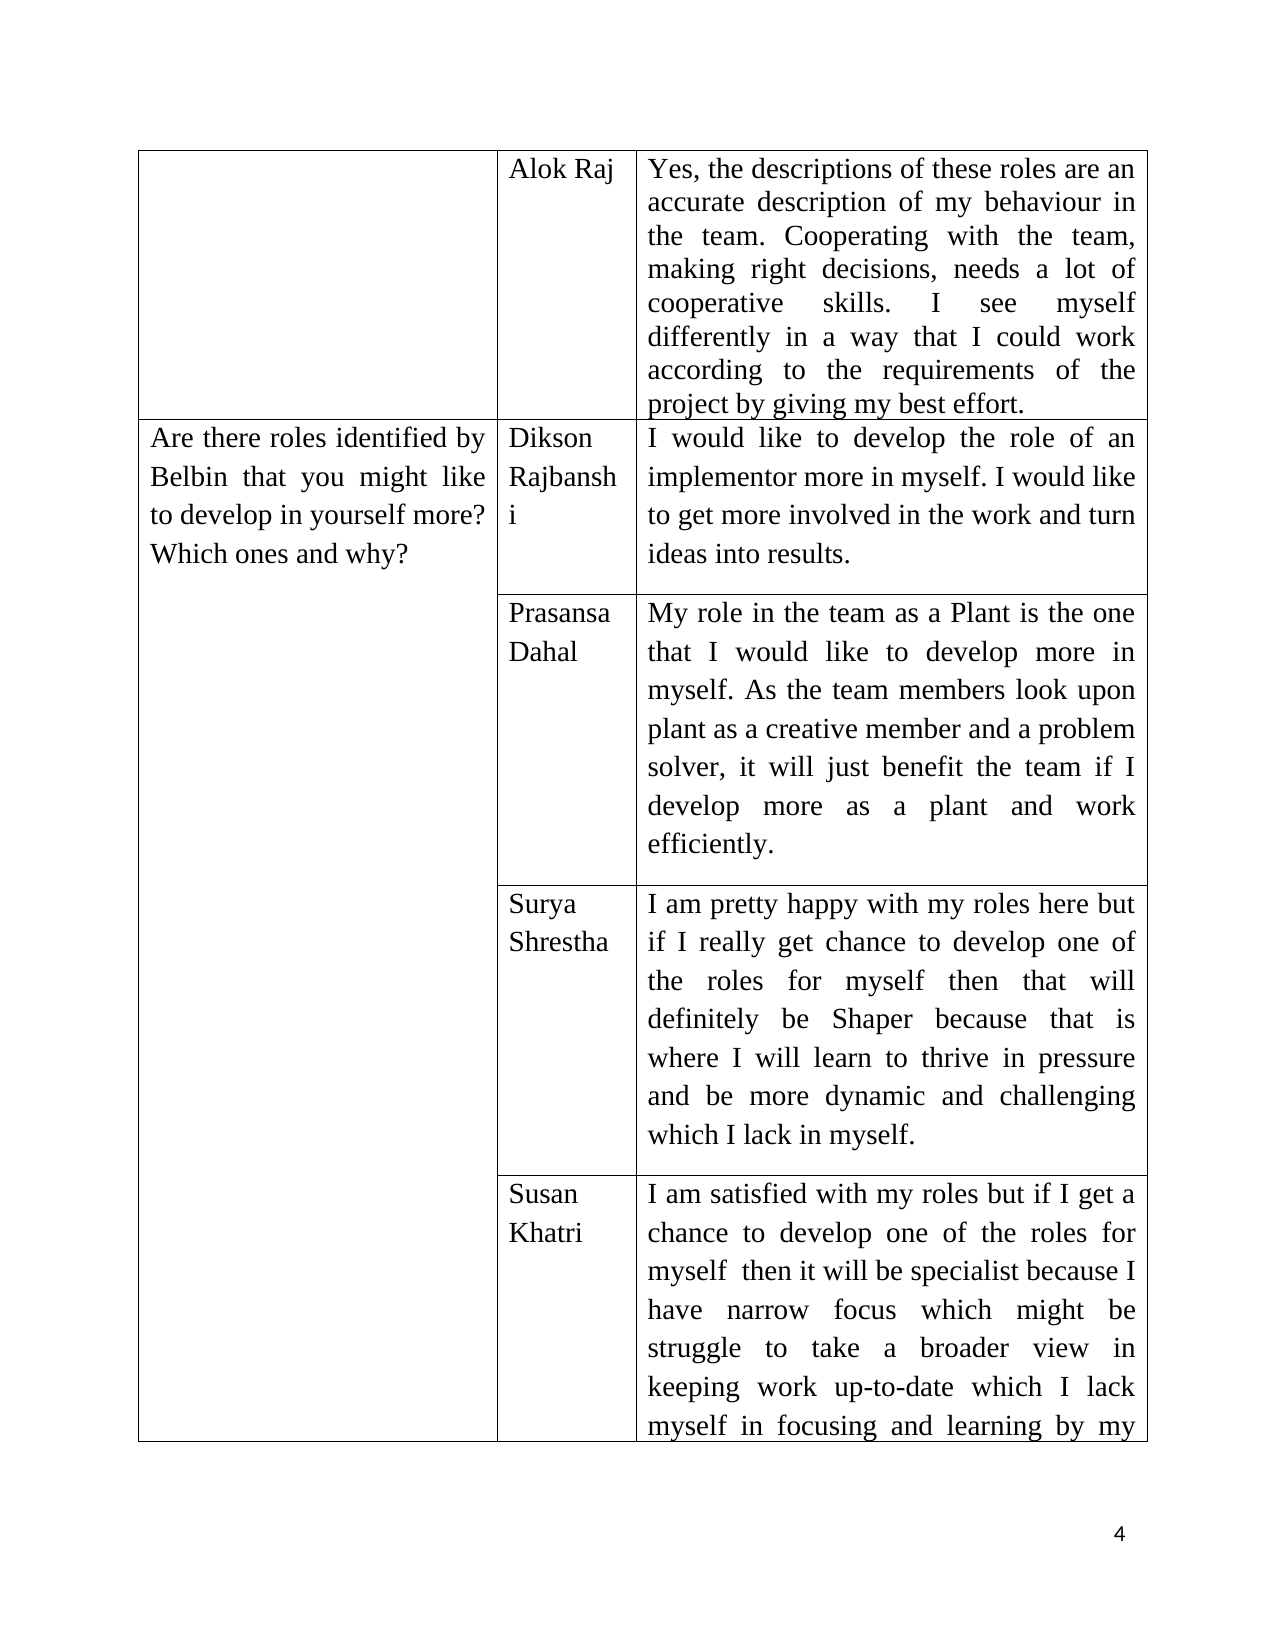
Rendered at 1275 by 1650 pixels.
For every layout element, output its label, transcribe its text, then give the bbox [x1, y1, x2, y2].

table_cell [637, 1176, 1147, 1441]
table_cell I am pretty happy with my roles here but if I really get chance to develop one of the roles for myself then that will definitely be Shaper because that is where I will learn to thrive in pressure and be more dynamic and challenging which I lack in myself. [637, 886, 1147, 1175]
table_cell Surya Shrestha [498, 886, 636, 1175]
table_cell My role in the team as a Plant is the one that I would like to develop more in myself. As the team members look upon plant as a creative member and a problem solver, it will just benefit the team if I develop more as a plant and work efficiently. [637, 595, 1147, 885]
table_cell Yes, the descriptions of these roles are an accurate description of my behaviour in the team. Cooperating with the team, making right decisions, needs a lot of cooperative skills. I see myself differently in a way that I could work according to the requirements of the project by giving my best effort. [637, 151, 1147, 419]
table_cell I would like to develop the role of an implementor more in myself. I would like to get more involved in the work and turn ideas into results. [637, 420, 1147, 594]
table_cell Prasansa Dahal [498, 595, 636, 885]
table_cell Are there roles identified by Belbin that you might like to develop in yourself more? Which ones and why? [139, 420, 497, 1441]
table_cell Alok Raj [498, 151, 636, 419]
table_cell Dikson Rajbanshi [498, 420, 636, 594]
table_cell Susan Khatri [498, 1176, 636, 1441]
